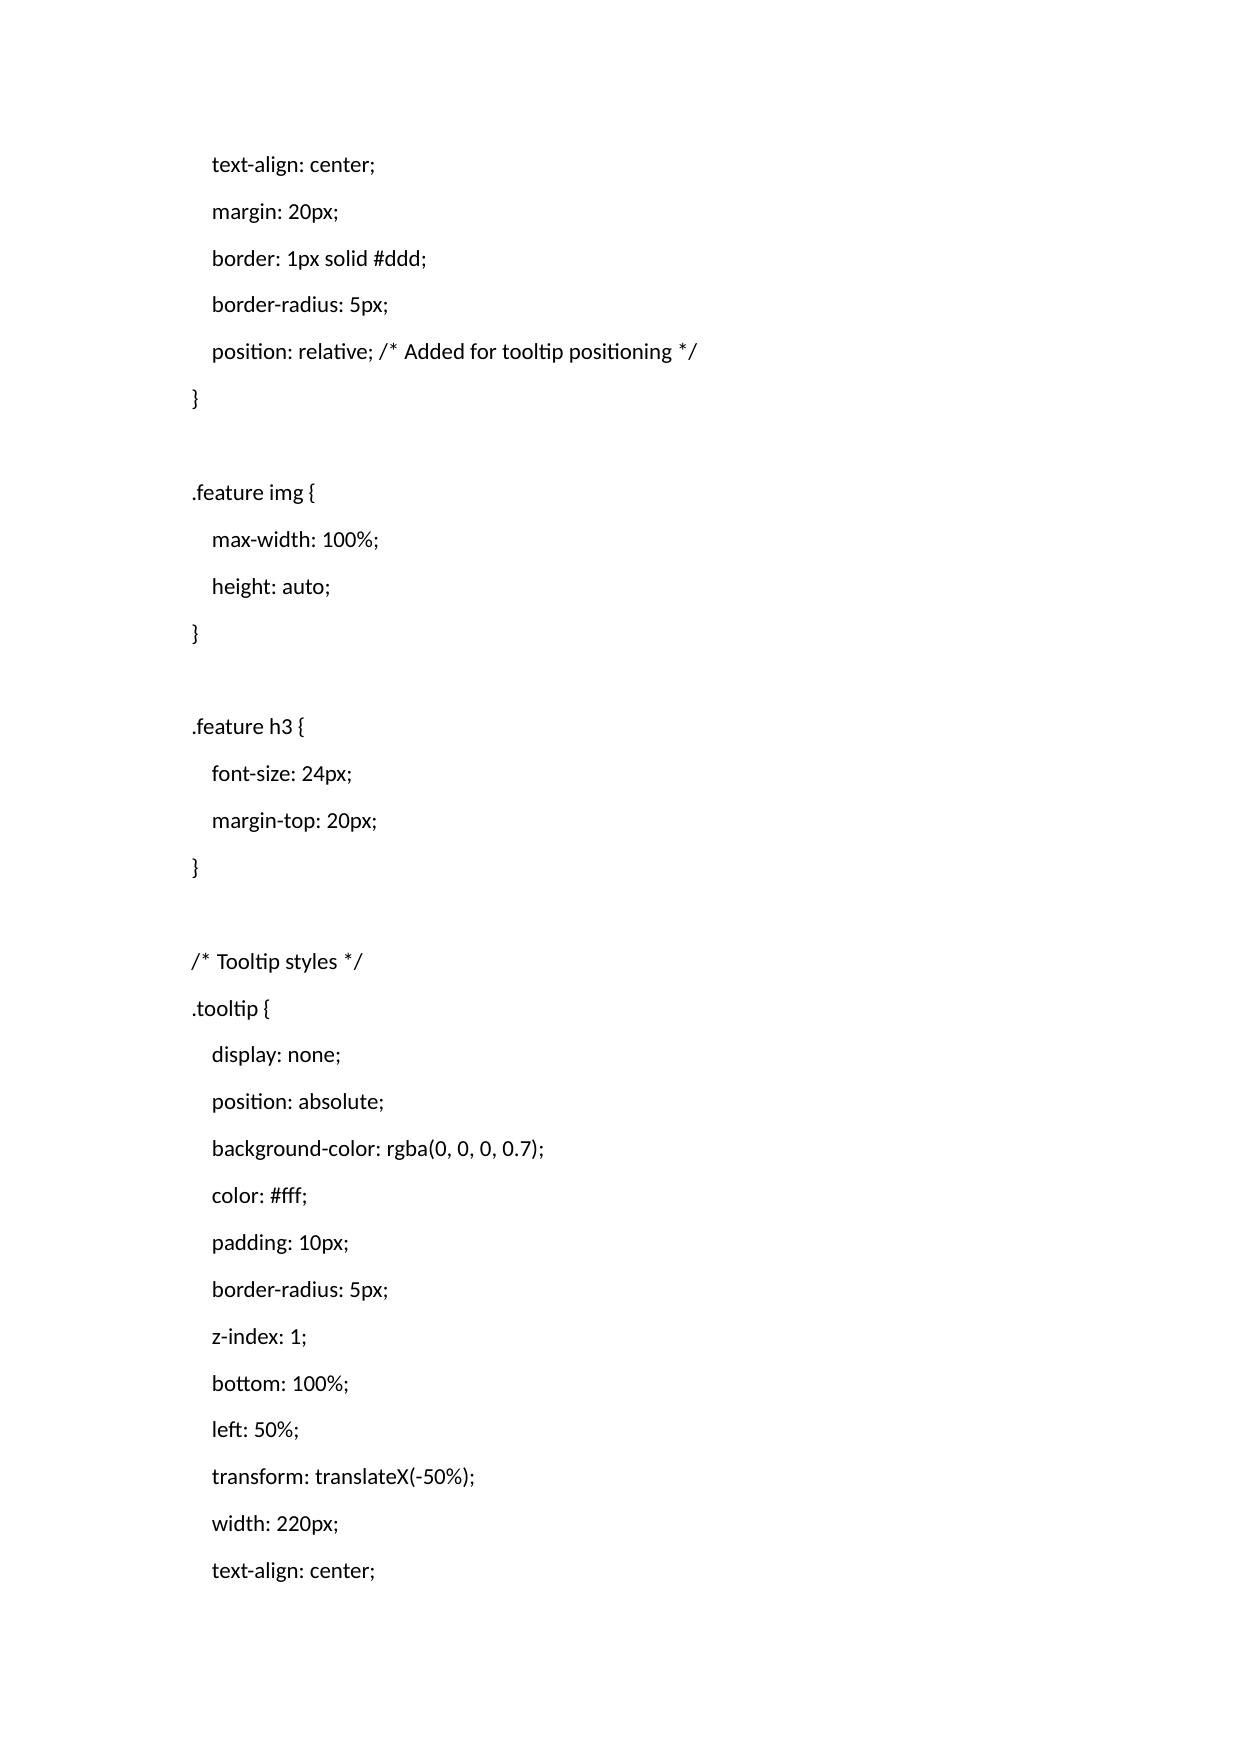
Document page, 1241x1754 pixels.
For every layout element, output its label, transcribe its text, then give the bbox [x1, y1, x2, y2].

text text-align: center; [150, 1556, 1090, 1584]
text font-size: 24px; [150, 759, 1090, 787]
text border-radius: 5px; [150, 1275, 1090, 1303]
text margin: 20px; [150, 197, 1090, 225]
text width: 220px; [150, 1509, 1090, 1537]
text .feature h3 { [150, 712, 1090, 741]
text /* Tooltip styles */ [150, 947, 1090, 975]
text bottom: 100%; [150, 1369, 1090, 1397]
text } [150, 619, 1090, 647]
text border: 1px solid #ddd; [150, 244, 1090, 272]
text position: absolute; [150, 1087, 1090, 1116]
text transform: translateX(-50%); [150, 1462, 1090, 1491]
text .tooltip { [150, 994, 1090, 1022]
text color: #fff; [150, 1181, 1090, 1209]
text left: 50%; [150, 1416, 1090, 1444]
text .feature img { [150, 478, 1090, 506]
text } [150, 384, 1090, 412]
text max-width: 100%; [150, 525, 1090, 553]
text position: relative; /* Added for tooltip positioning */ [150, 337, 1090, 366]
text z-index: 1; [150, 1322, 1090, 1350]
text height: auto; [150, 572, 1090, 600]
text background-color: rgba(0, 0, 0, 0.7); [150, 1134, 1090, 1162]
text padding: 10px; [150, 1228, 1090, 1256]
text margin-top: 20px; [150, 806, 1090, 834]
text text-align: center; [150, 150, 1090, 178]
text display: none; [150, 1041, 1090, 1069]
text } [150, 853, 1090, 881]
text border-radius: 5px; [150, 291, 1090, 319]
